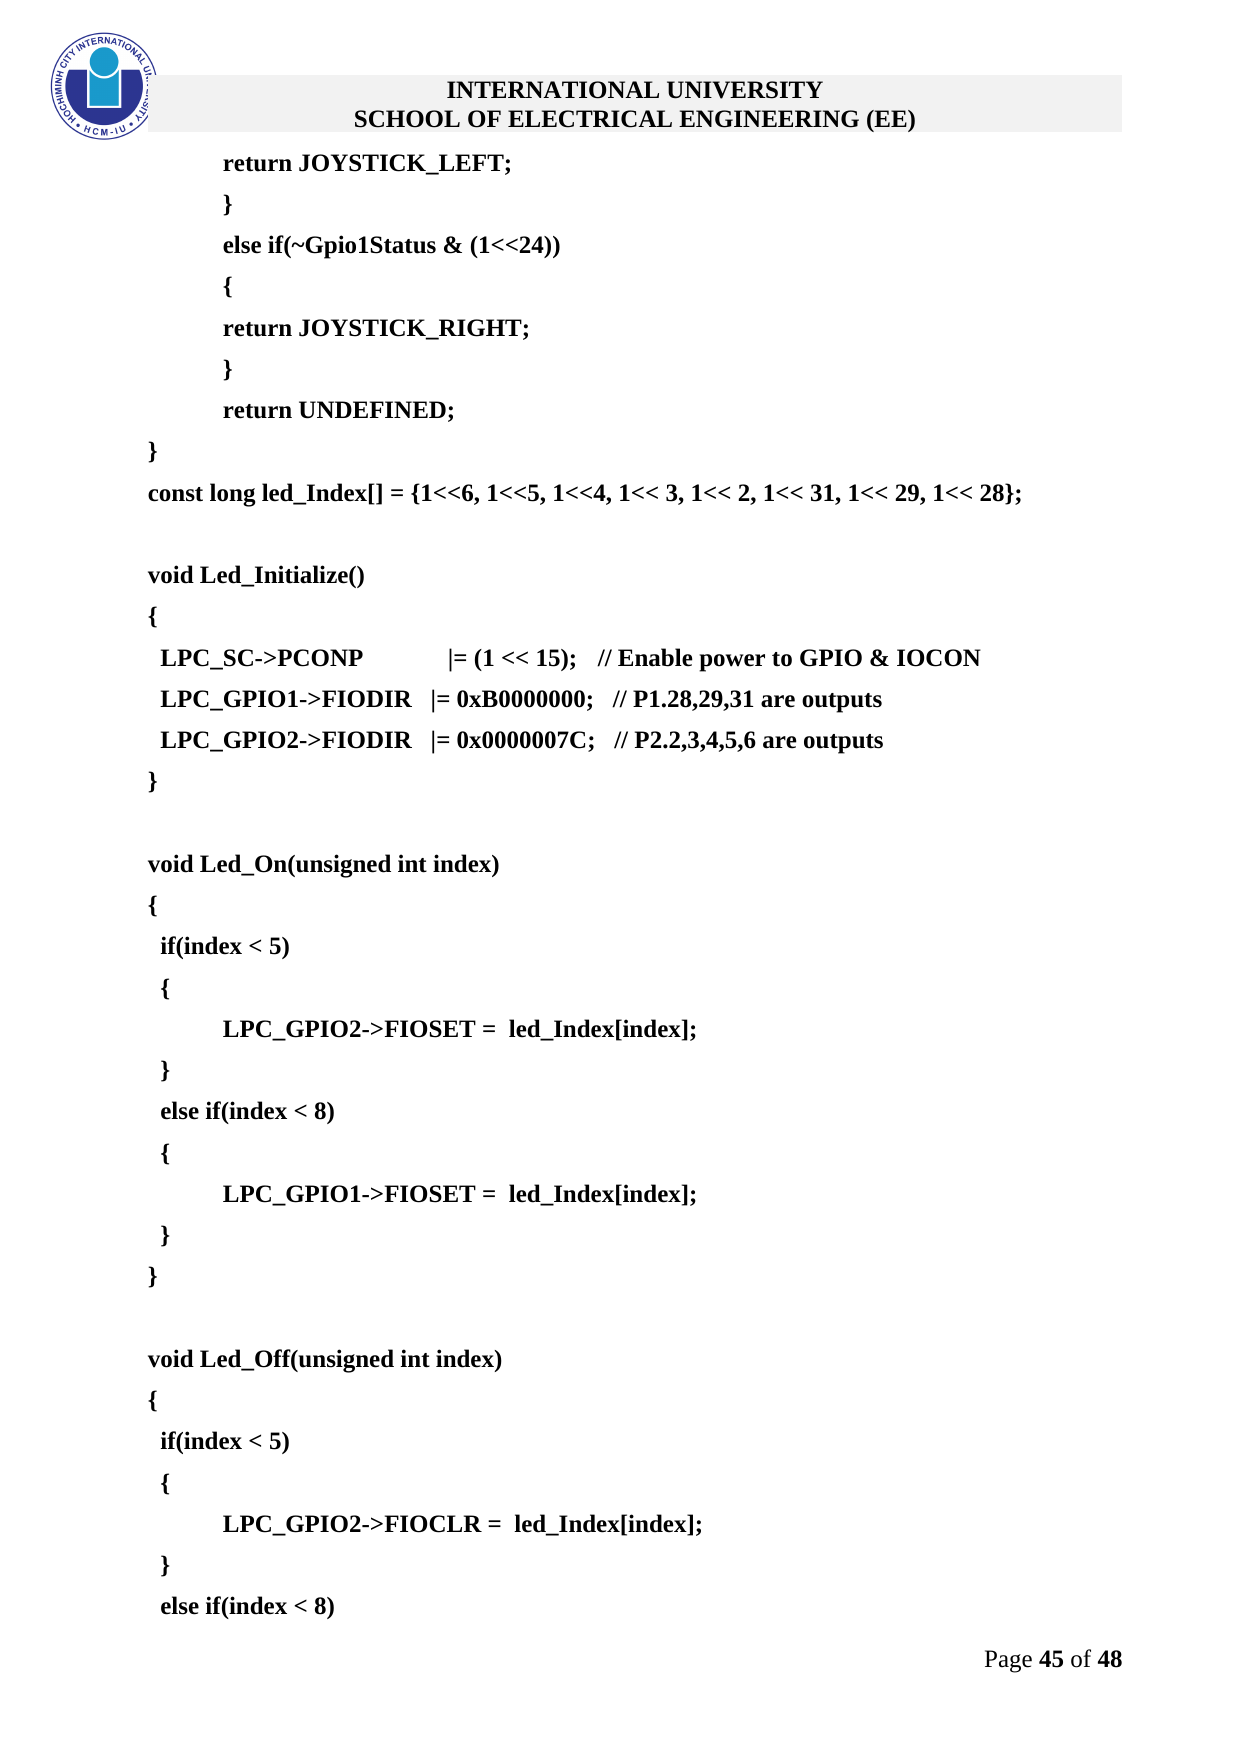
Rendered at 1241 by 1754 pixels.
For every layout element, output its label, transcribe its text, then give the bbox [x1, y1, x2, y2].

text void Led_On(unsigned int index) [148, 849, 1122, 878]
text } [148, 1055, 1122, 1084]
text void Led_Initialize() [148, 560, 1122, 589]
text LPC_GPIO1->FIOSET = led_Index[index]; [148, 1179, 1122, 1208]
text { [148, 271, 1122, 300]
text } [148, 766, 1122, 795]
text if(index < 5) [148, 1426, 1122, 1455]
text LPC_GPIO1->FIODIR |= 0xB0000000; // P1.28,29,31 are outputs [148, 684, 1122, 713]
text { [148, 601, 1122, 630]
text return JOYSTICK_LEFT; [148, 148, 1122, 176]
text { [148, 1138, 1122, 1166]
text if(index < 5) [148, 931, 1122, 960]
text { [148, 973, 1122, 1001]
text return JOYSTICK_RIGHT; [148, 313, 1122, 341]
text const long led_Index[] = {1<<6, 1<<5, 1<<4, 1<< 3, 1<< 2, 1<< 31, 1<< 29, 1<< 28}; [148, 478, 1122, 506]
text } [148, 189, 1122, 218]
text { [148, 1385, 1122, 1414]
text } [148, 354, 1122, 383]
text void Led_Off(unsigned int index) [148, 1344, 1122, 1373]
text } [148, 436, 1122, 465]
text } [148, 1550, 1122, 1579]
text else if(~Gpio1Status & (1<<24)) [148, 230, 1122, 259]
text } [148, 1261, 1122, 1290]
text LPC_GPIO2->FIODIR |= 0x0000007C; // P2.2,3,4,5,6 are outputs [148, 725, 1122, 754]
text } [148, 1220, 1122, 1249]
picture [47, 29, 160, 144]
text { [148, 890, 1122, 919]
text else if(index < 8) [148, 1591, 1122, 1620]
text LPC_SC->PCONP |= (1 << 15); // Enable power to GPIO & IOCON [148, 643, 1122, 671]
text LPC_GPIO2->FIOCLR = led_Index[index]; [148, 1509, 1122, 1538]
text { [148, 1468, 1122, 1496]
text else if(index < 8) [148, 1096, 1122, 1125]
text LPC_GPIO2->FIOSET = led_Index[index]; [148, 1014, 1122, 1043]
text return UNDEFINED; [148, 395, 1122, 424]
